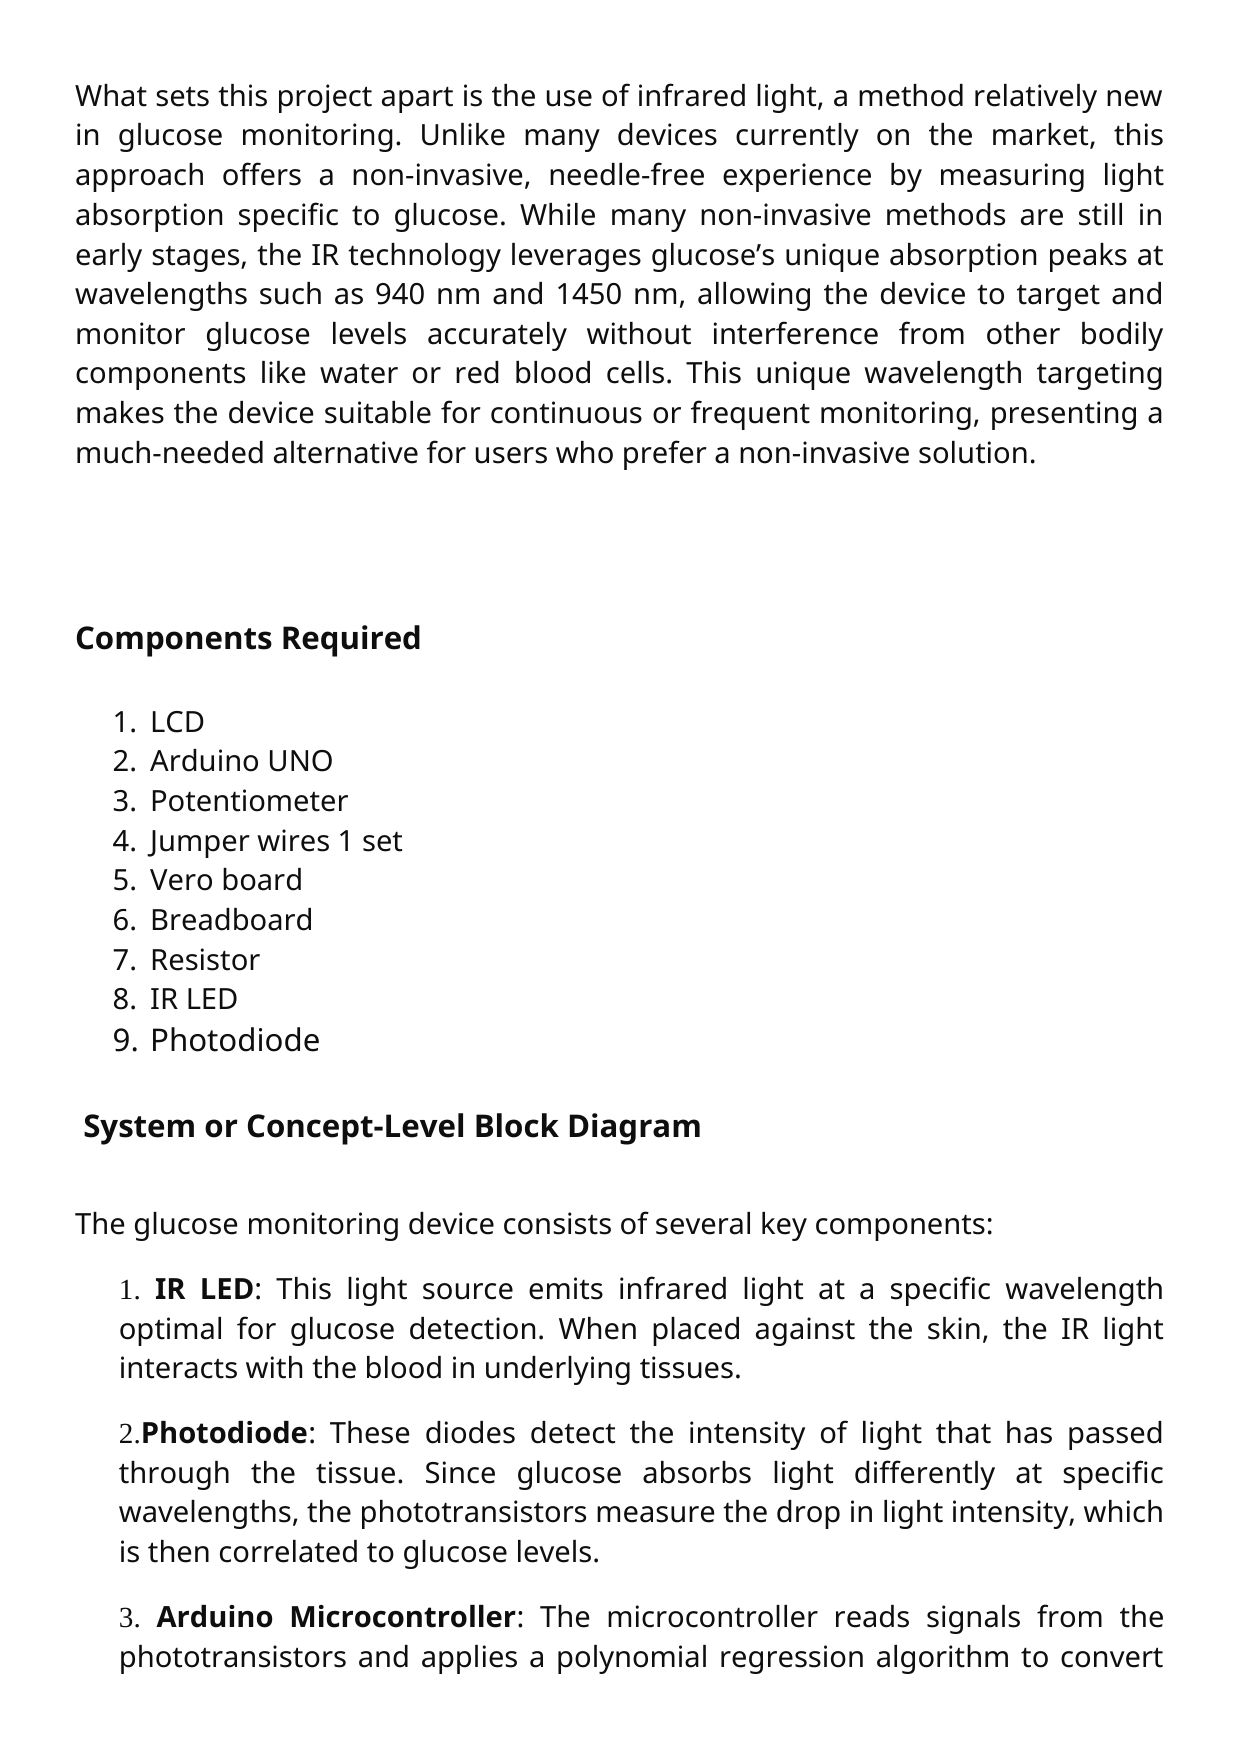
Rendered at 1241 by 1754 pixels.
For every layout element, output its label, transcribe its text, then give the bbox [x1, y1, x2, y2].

list Photodiode [112, 1018, 1165, 1061]
list Arduino UNO [112, 741, 1165, 780]
list Resistor [112, 939, 1165, 979]
text The glucose monitoring device consists of several key components: [75, 1204, 1165, 1243]
text Components Required [75, 616, 1165, 658]
list IR LED [112, 979, 1165, 1018]
list LCD [112, 701, 1165, 741]
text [119, 1596, 1165, 1676]
list Potentiometer [112, 780, 1165, 820]
text What sets this project apart is the use of infrared light, a method relatively new in glucose monitoring. Unlike many devices currently on the market, this approach offers a non-invasive, needle-free experience by measuring light absorption specific to glucose. While many non-invasive methods are still in early stages, the IR technology leverages glucose’s unique absorption peaks at wavelengths such as 940 nm and 1450 nm, allowing the device to target and monitor glucose levels accurately without interference from other bodily components like water or red blood cells. This unique wavelength targeting makes the device suitable for continuous or frequent monitoring, presenting a much-needed alternative for users who prefer a non-invasive solution. [75, 75, 1165, 472]
list Vero board [112, 859, 1165, 899]
text 2.Photodiode: These diodes detect the intensity of light that has passed through the tissue. Since glucose absorbs light differently at specific wavelengths, the phototransistors measure the drop in light intensity, which is then correlated to glucose levels. [119, 1412, 1165, 1571]
list Jumper wires 1 set [112, 820, 1165, 859]
text 1. IR LED: This light source emits infrared light at a specific wavelength optimal for glucose detection. When placed against the skin, the IR light interacts with the blood in underlying tissues. [119, 1268, 1165, 1387]
text System or Concept-Level Block Diagram [75, 1103, 1165, 1146]
list Breadboard [112, 899, 1165, 939]
